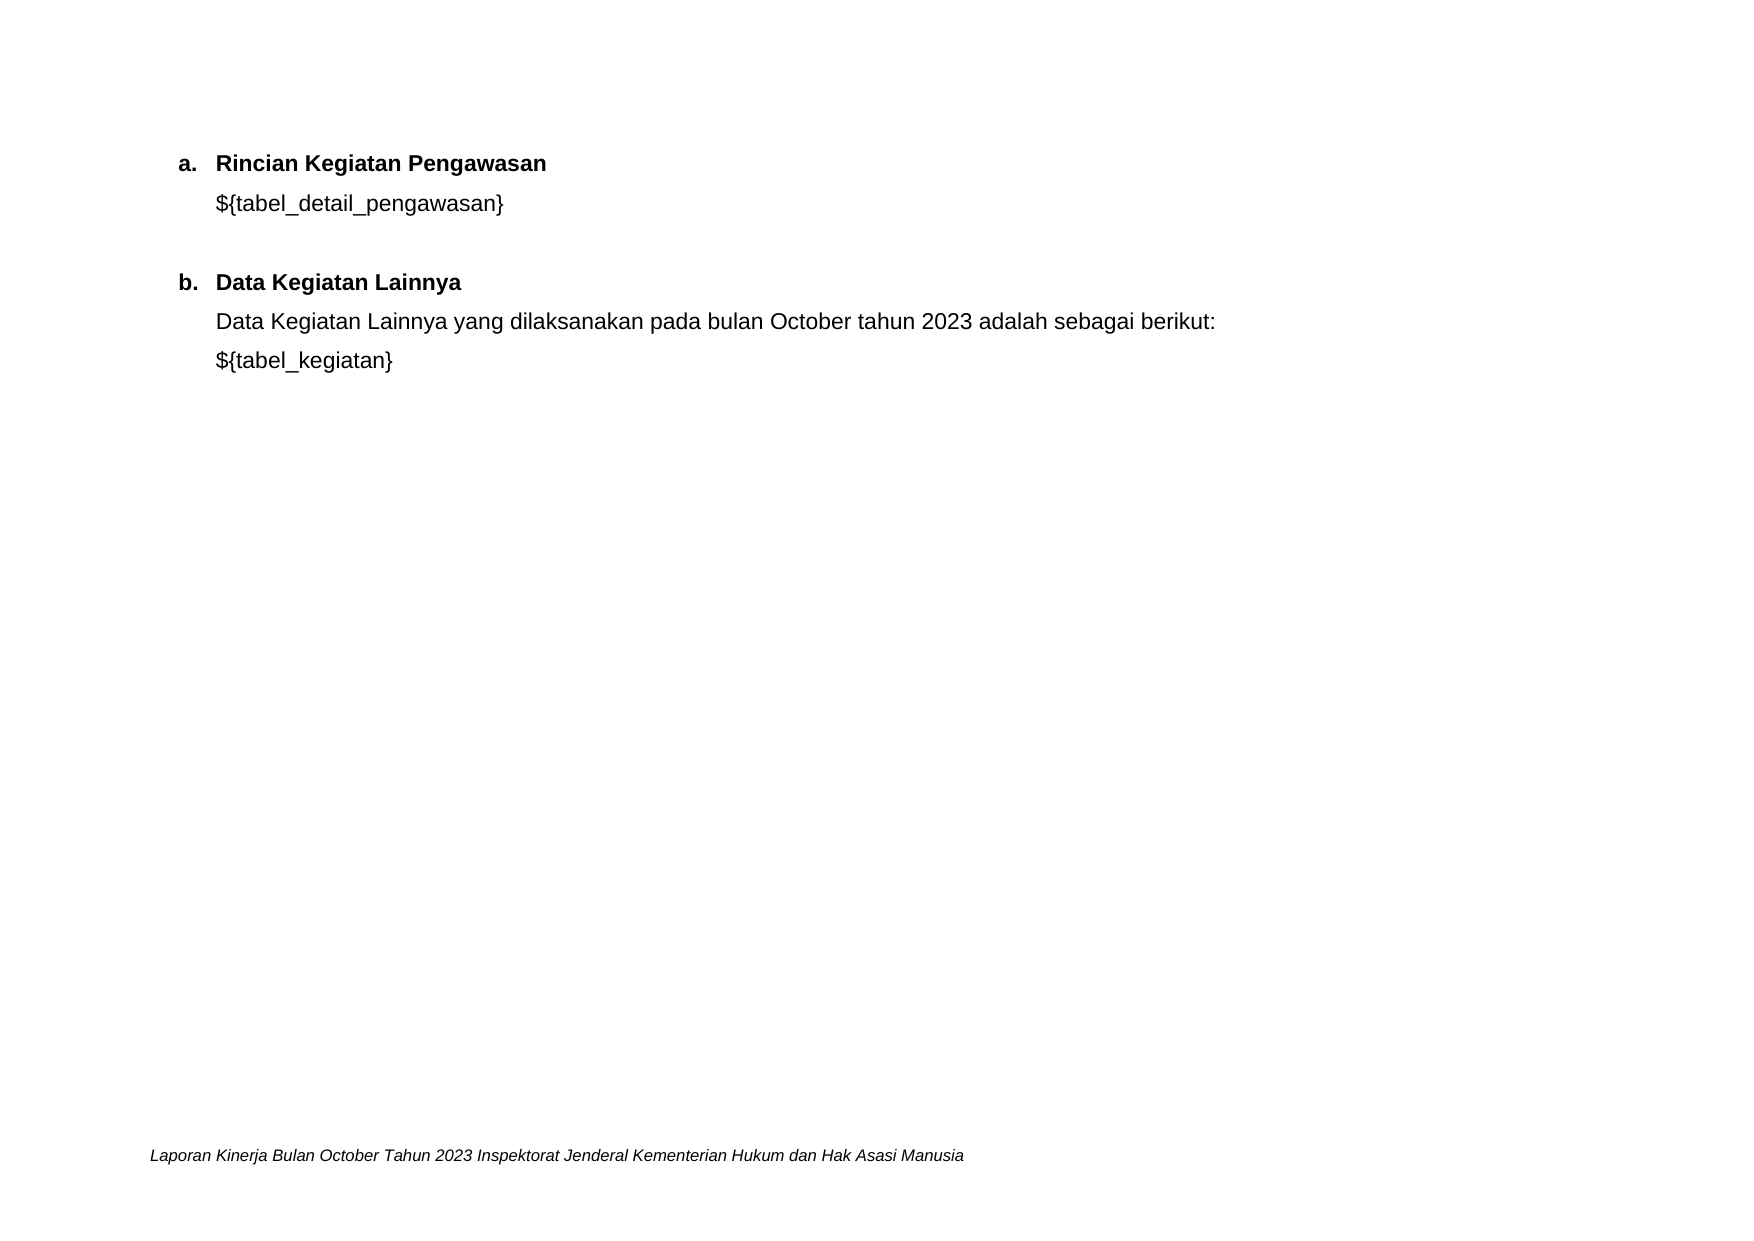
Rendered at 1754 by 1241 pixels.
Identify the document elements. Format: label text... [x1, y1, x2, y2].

list Rincian Kegiatan Pengawasan [178, 150, 1659, 176]
list Data Kegiatan Lainnya yang dilaksanakan pada bulan October tahun 2023 adalah sebagai berikut: [216, 308, 1659, 334]
list Data Kegiatan Lainnya [178, 268, 1659, 295]
list ${tabel_detail_pengawasan} [216, 189, 1659, 216]
list ${tabel_kegiatan} [216, 347, 1659, 374]
